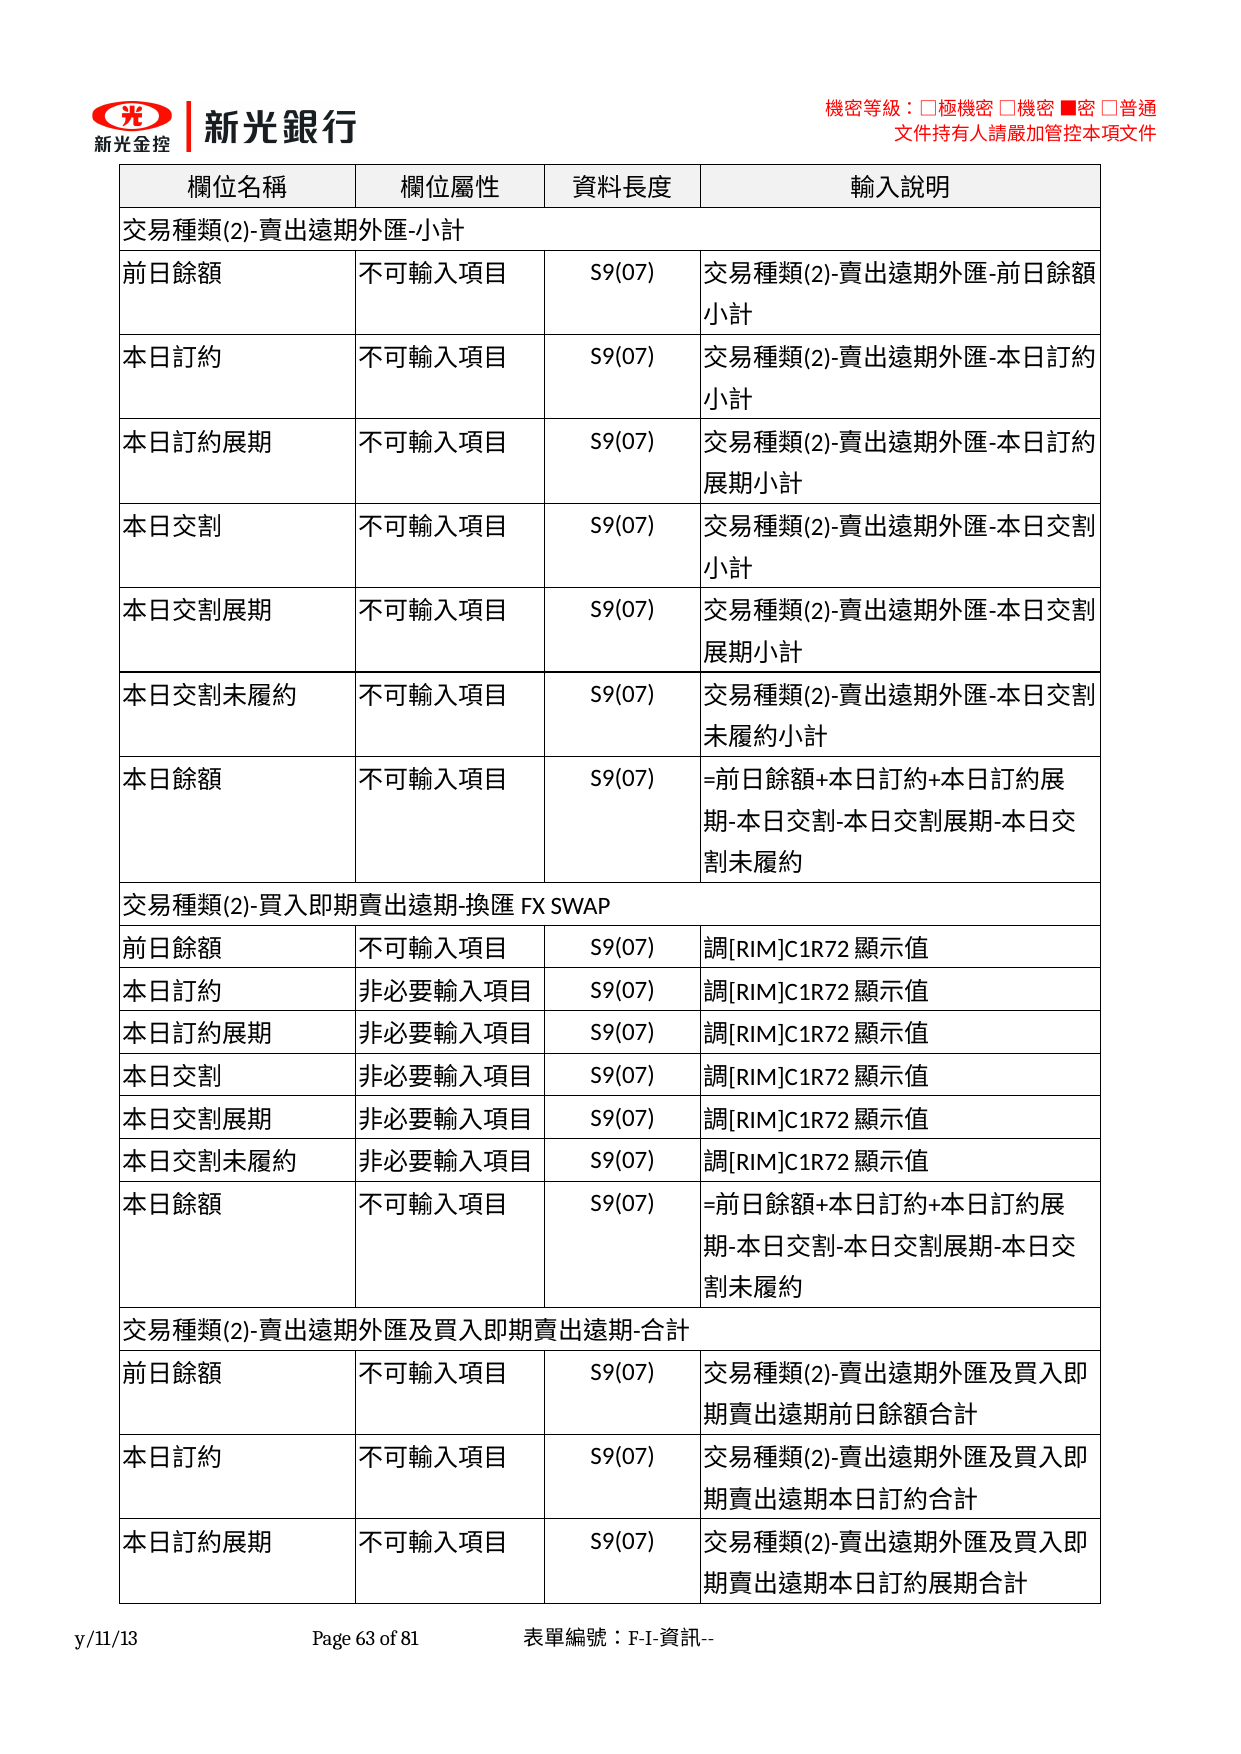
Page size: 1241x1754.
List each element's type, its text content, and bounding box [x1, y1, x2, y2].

table_cell 本日餘額 [120, 757, 355, 882]
table_header 資料長度 [545, 165, 700, 207]
table_cell 交易種類(2)-賣出遠期外匯-小計 [120, 208, 1100, 249]
table_cell 不可輸入項目 [356, 419, 544, 503]
table_cell 前日餘額 [120, 1351, 355, 1434]
table_cell 不可輸入項目 [356, 1519, 544, 1603]
picture [92, 101, 356, 152]
table_cell 前日餘額 [120, 251, 355, 334]
table_cell 本日訂約 [120, 968, 355, 1010]
table_cell S9(07) [545, 504, 700, 587]
table_cell 本日訂約 [120, 1435, 355, 1518]
table_cell 本日交割展期 [120, 1096, 355, 1138]
table_cell 交易種類(2)-賣出遠期外匯-本日交割展期小計 [701, 588, 1100, 671]
table_cell 交易種類(2)-賣出遠期外匯及買入即期賣出遠期前日餘額合計 [701, 1351, 1100, 1434]
table_cell 本日交割未履約 [120, 673, 355, 756]
table_cell 交易種類(2)-賣出遠期外匯及買入即期賣出遠期本日訂約合計 [701, 1435, 1100, 1518]
table_cell S9(07) [545, 419, 700, 503]
table_cell 不可輸入項目 [356, 335, 544, 418]
table_cell 非必要輸入項目 [356, 1096, 544, 1138]
table_cell S9(07) [545, 926, 700, 967]
table_cell 調[RIM]C1R72顯示值 [701, 926, 1100, 967]
table_cell 本日交割未履約 [120, 1139, 355, 1181]
table_cell 交易種類(2)-賣出遠期外匯-本日訂約展期小計 [701, 419, 1100, 503]
table_cell 本日訂約展期 [120, 419, 355, 503]
table_cell 不可輸入項目 [356, 1182, 544, 1307]
table_cell 本日訂約展期 [120, 1519, 355, 1603]
table_cell 交易種類(2)-賣出遠期外匯-本日交割未履約小計 [701, 673, 1100, 756]
table_cell 調[RIM]C1R72顯示值 [701, 1011, 1100, 1053]
table_cell S9(07) [545, 1096, 700, 1138]
table_header 欄位名稱 [120, 165, 355, 207]
table_cell S9(07) [545, 1182, 700, 1307]
table_cell 調[RIM]C1R72顯示值 [701, 1139, 1100, 1181]
table_cell 不可輸入項目 [356, 673, 544, 756]
table_cell S9(07) [545, 588, 700, 671]
table_cell 不可輸入項目 [356, 588, 544, 671]
table_cell S9(07) [545, 1054, 700, 1095]
table_cell S9(07) [545, 1011, 700, 1053]
table_cell S9(07) [545, 1435, 700, 1518]
table_cell S9(07) [545, 251, 700, 334]
table_cell S9(07) [545, 335, 700, 418]
table_cell S9(07) [545, 757, 700, 882]
table_cell 不可輸入項目 [356, 926, 544, 967]
table_cell 交易種類(2)-賣出遠期外匯-本日交割小計 [701, 504, 1100, 587]
table_cell 交易種類(2)-賣出遠期外匯及買入即期賣出遠期本日訂約展期合計 [701, 1519, 1100, 1603]
table_cell 非必要輸入項目 [356, 1054, 544, 1095]
table_cell 本日交割展期 [120, 588, 355, 671]
table_cell S9(07) [545, 968, 700, 1010]
table_cell 非必要輸入項目 [356, 1011, 544, 1053]
table_cell 調[RIM]C1R72顯示值 [701, 1054, 1100, 1095]
table_cell 調[RIM]C1R72顯示值 [701, 968, 1100, 1010]
table_cell 不可輸入項目 [356, 504, 544, 587]
table_cell 不可輸入項目 [356, 251, 544, 334]
table_cell S9(07) [545, 1351, 700, 1434]
table_cell S9(07) [545, 1519, 700, 1603]
table_cell S9(07) [545, 1139, 700, 1181]
table_cell 非必要輸入項目 [356, 1139, 544, 1181]
table_cell 本日交割 [120, 504, 355, 587]
table_cell 本日訂約 [120, 335, 355, 418]
table_header 欄位屬性 [356, 165, 544, 207]
table_cell 前日餘額 [120, 926, 355, 967]
table_cell 不可輸入項目 [356, 757, 544, 882]
table_cell 本日交割 [120, 1054, 355, 1095]
table_header 輸入說明 [701, 165, 1100, 207]
table_cell 本日訂約展期 [120, 1011, 355, 1053]
table_cell 交易種類(2)-買入即期賣出遠期-換匯FX SWAP [120, 883, 1100, 924]
table_cell 交易種類(2)-賣出遠期外匯及買入即期賣出遠期-合計 [120, 1308, 1100, 1349]
table_cell 調[RIM]C1R72顯示值 [701, 1096, 1100, 1138]
table_cell 不可輸入項目 [356, 1351, 544, 1434]
table_cell S9(07) [545, 673, 700, 756]
table_cell 交易種類(2)-賣出遠期外匯-前日餘額小計 [701, 251, 1100, 334]
table_cell =前日餘額+本日訂約+本日訂約展期-本日交割-本日交割展期-本日交割未履約 [701, 1182, 1100, 1307]
table_cell 本日餘額 [120, 1182, 355, 1307]
table_cell 非必要輸入項目 [356, 968, 544, 1010]
table_cell =前日餘額+本日訂約+本日訂約展期-本日交割-本日交割展期-本日交割未履約 [701, 757, 1100, 882]
table_cell 不可輸入項目 [356, 1435, 544, 1518]
table_cell 交易種類(2)-賣出遠期外匯-本日訂約小計 [701, 335, 1100, 418]
